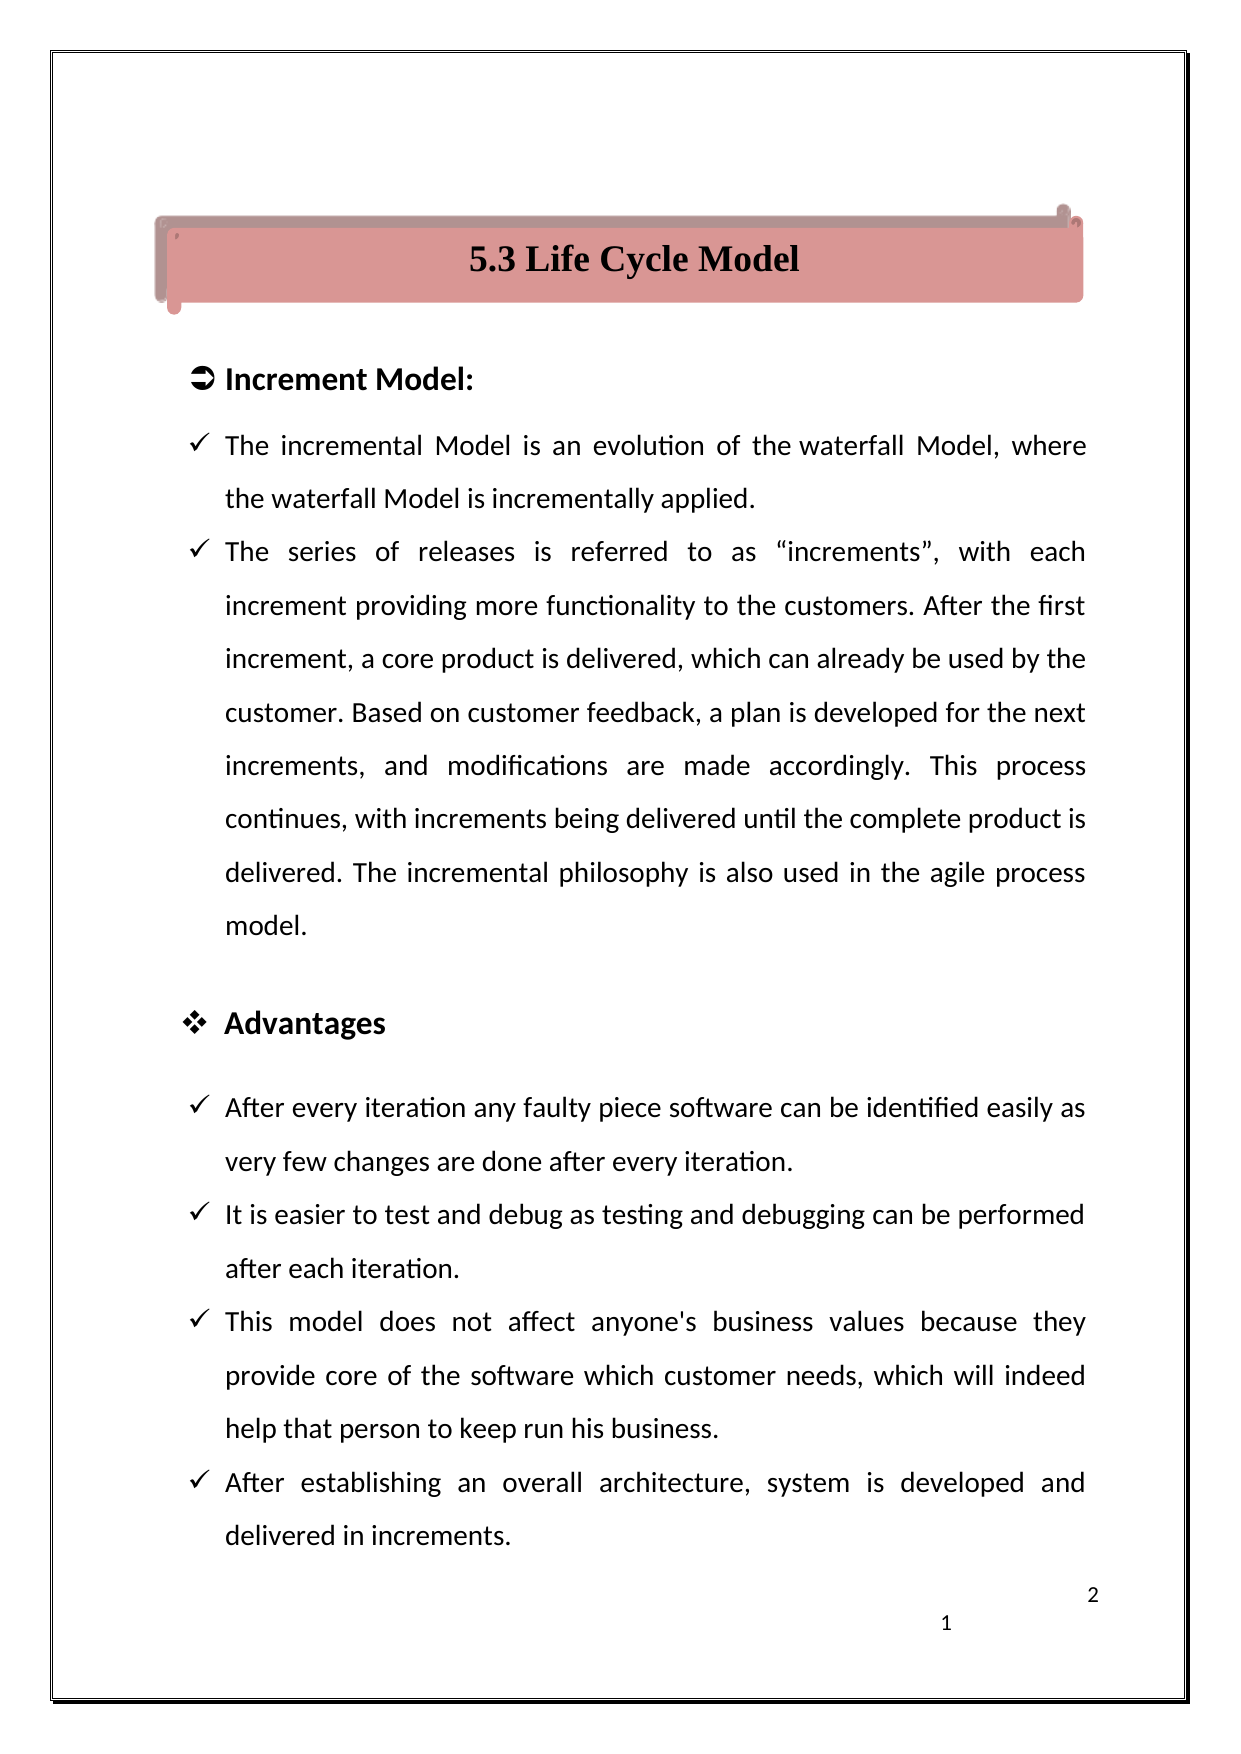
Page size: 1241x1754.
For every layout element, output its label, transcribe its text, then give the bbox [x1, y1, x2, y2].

list The series of releases is referred to as “increments”, with each increment providing more functionality to the customers. After the first increment, a core product is delivered, which can already be used by the customer. Based on customer feedback, a plan is developed for the next increments, and modifications are made accordingly. This process continues, with increments being delivered until the complete product is delivered. The incremental philosophy is also used in the agile process model. [187, 533, 1087, 943]
list The incremental Model is an evolution of the waterfall Model, where the waterfall Model is incrementally applied. [187, 427, 1087, 516]
list Advantages [179, 1002, 1087, 1043]
list It is easier to test and debug as testing and debugging can be performed after each iteration. [187, 1196, 1087, 1286]
list After establishing an overall architecture, system is developed and delivered in increments. [187, 1464, 1087, 1553]
list This model does not affect anyone's business values because they provide core of the software which customer needs, which will indeed help that person to keep run his business. [187, 1303, 1087, 1446]
list After every iteration any faulty piece software can be identified easily as very few changes are done after every iteration. [187, 1089, 1087, 1179]
list Increment Model: [187, 358, 1087, 398]
